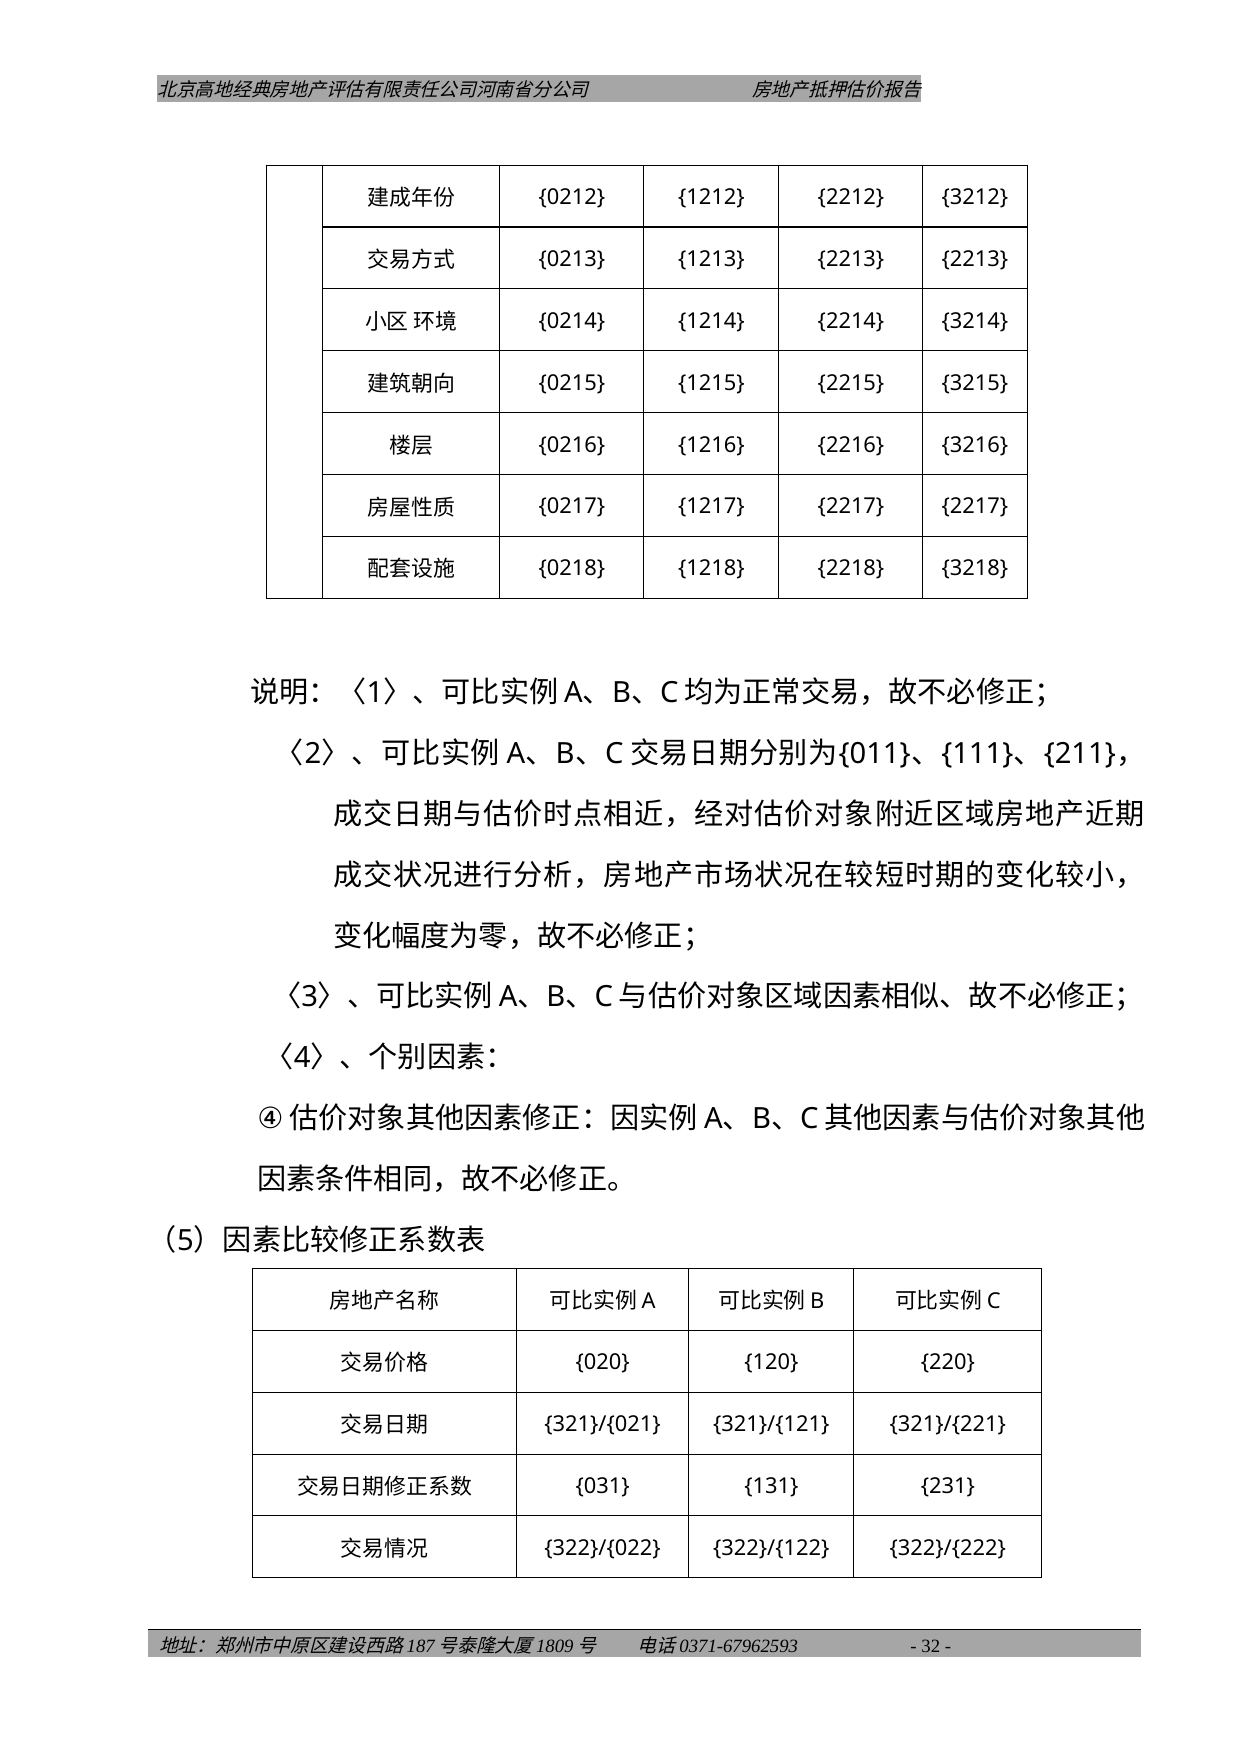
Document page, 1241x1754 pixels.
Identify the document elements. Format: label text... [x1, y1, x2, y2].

table_cell 交易价格 [253, 1331, 516, 1392]
table_cell {2213} [779, 228, 922, 288]
table_cell 交易日期修正系数 [253, 1455, 516, 1515]
table_cell 小区 环境 [323, 289, 499, 350]
table_cell {2216} [779, 413, 922, 474]
table_header 可比实例B [689, 1269, 853, 1330]
table_cell 交易日期 [253, 1393, 516, 1453]
table_cell 建成年份 [323, 166, 499, 226]
table_cell {1214} [644, 289, 778, 350]
table_header 可比实例C [854, 1269, 1041, 1330]
table_header 可比实例A [517, 1269, 688, 1330]
text ④估价对象其他因素修正：因实例A、B、C其他因素与估价对象其他因素条件相同，故不必修正。 [257, 1085, 1146, 1207]
table_cell {1217} [644, 475, 778, 536]
table_cell {1212} [644, 166, 778, 226]
table_cell {322}/{122} [689, 1516, 853, 1577]
table_cell {2215} [779, 351, 922, 412]
table_cell {1213} [644, 228, 778, 288]
table_cell {0218} [500, 537, 643, 598]
table_cell 交易方式 [323, 228, 499, 288]
table_cell {2212} [779, 166, 922, 226]
text 〈4〉、个别因素： [148, 1024, 1146, 1085]
table_header 房地产名称 [253, 1269, 516, 1330]
table_cell {231} [854, 1455, 1041, 1515]
table_cell {1218} [644, 537, 778, 598]
table_cell {3216} [923, 413, 1027, 474]
text （5）因素比较修正系数表 [148, 1207, 1146, 1268]
table_cell {2214} [779, 289, 922, 350]
text 〈3〉、可比实例A、B、C与估价对象区域因素相似、故不必修正； [272, 964, 1146, 1024]
table_cell {321}/{121} [689, 1393, 853, 1453]
table_cell {031} [517, 1455, 688, 1515]
table_cell {3214} [923, 289, 1027, 350]
table_cell 建筑朝向 [323, 351, 499, 412]
table_cell {0213} [500, 228, 643, 288]
text 说明：〈1〉、可比实例A、B、C均为正常交易，故不必修正； [148, 659, 1146, 720]
text 〈2〉、可比实例A、B、C交易日期分别为{011}、{111}、{211}，成交日期与估价时点相近，经对估价对象附近区域房地产近期成交状况进行分析，房地产市场状况在较短时期的变化较小，变化幅度为零，故不必修正； [274, 720, 1146, 964]
table_cell {321}/{021} [517, 1393, 688, 1453]
table_cell {0212} [500, 166, 643, 226]
table_cell {322}/{222} [854, 1516, 1041, 1577]
table_cell {3215} [923, 351, 1027, 412]
table_cell {3212} [923, 166, 1027, 226]
table_cell {1215} [644, 351, 778, 412]
table_cell 房屋性质 [323, 475, 499, 536]
table_cell {0215} [500, 351, 643, 412]
table_cell {220} [854, 1331, 1041, 1392]
table_cell {321}/{221} [854, 1393, 1041, 1453]
table_cell 配套设施 [323, 537, 499, 598]
table_cell {2217} [923, 475, 1027, 536]
table_cell {020} [517, 1331, 688, 1392]
table_cell {0216} [500, 413, 643, 474]
table_cell {2218} [779, 537, 922, 598]
table_cell {3218} [923, 537, 1027, 598]
table_cell {1216} [644, 413, 778, 474]
table_cell {2217} [779, 475, 922, 536]
table_cell 楼层 [323, 413, 499, 474]
table_cell {0217} [500, 475, 643, 536]
table_cell 交易情况 [253, 1516, 516, 1577]
table_cell {120} [689, 1331, 853, 1392]
table_cell {322}/{022} [517, 1516, 688, 1577]
table_cell {131} [689, 1455, 853, 1515]
table_cell {2213} [923, 228, 1027, 288]
table_cell {0214} [500, 289, 643, 350]
